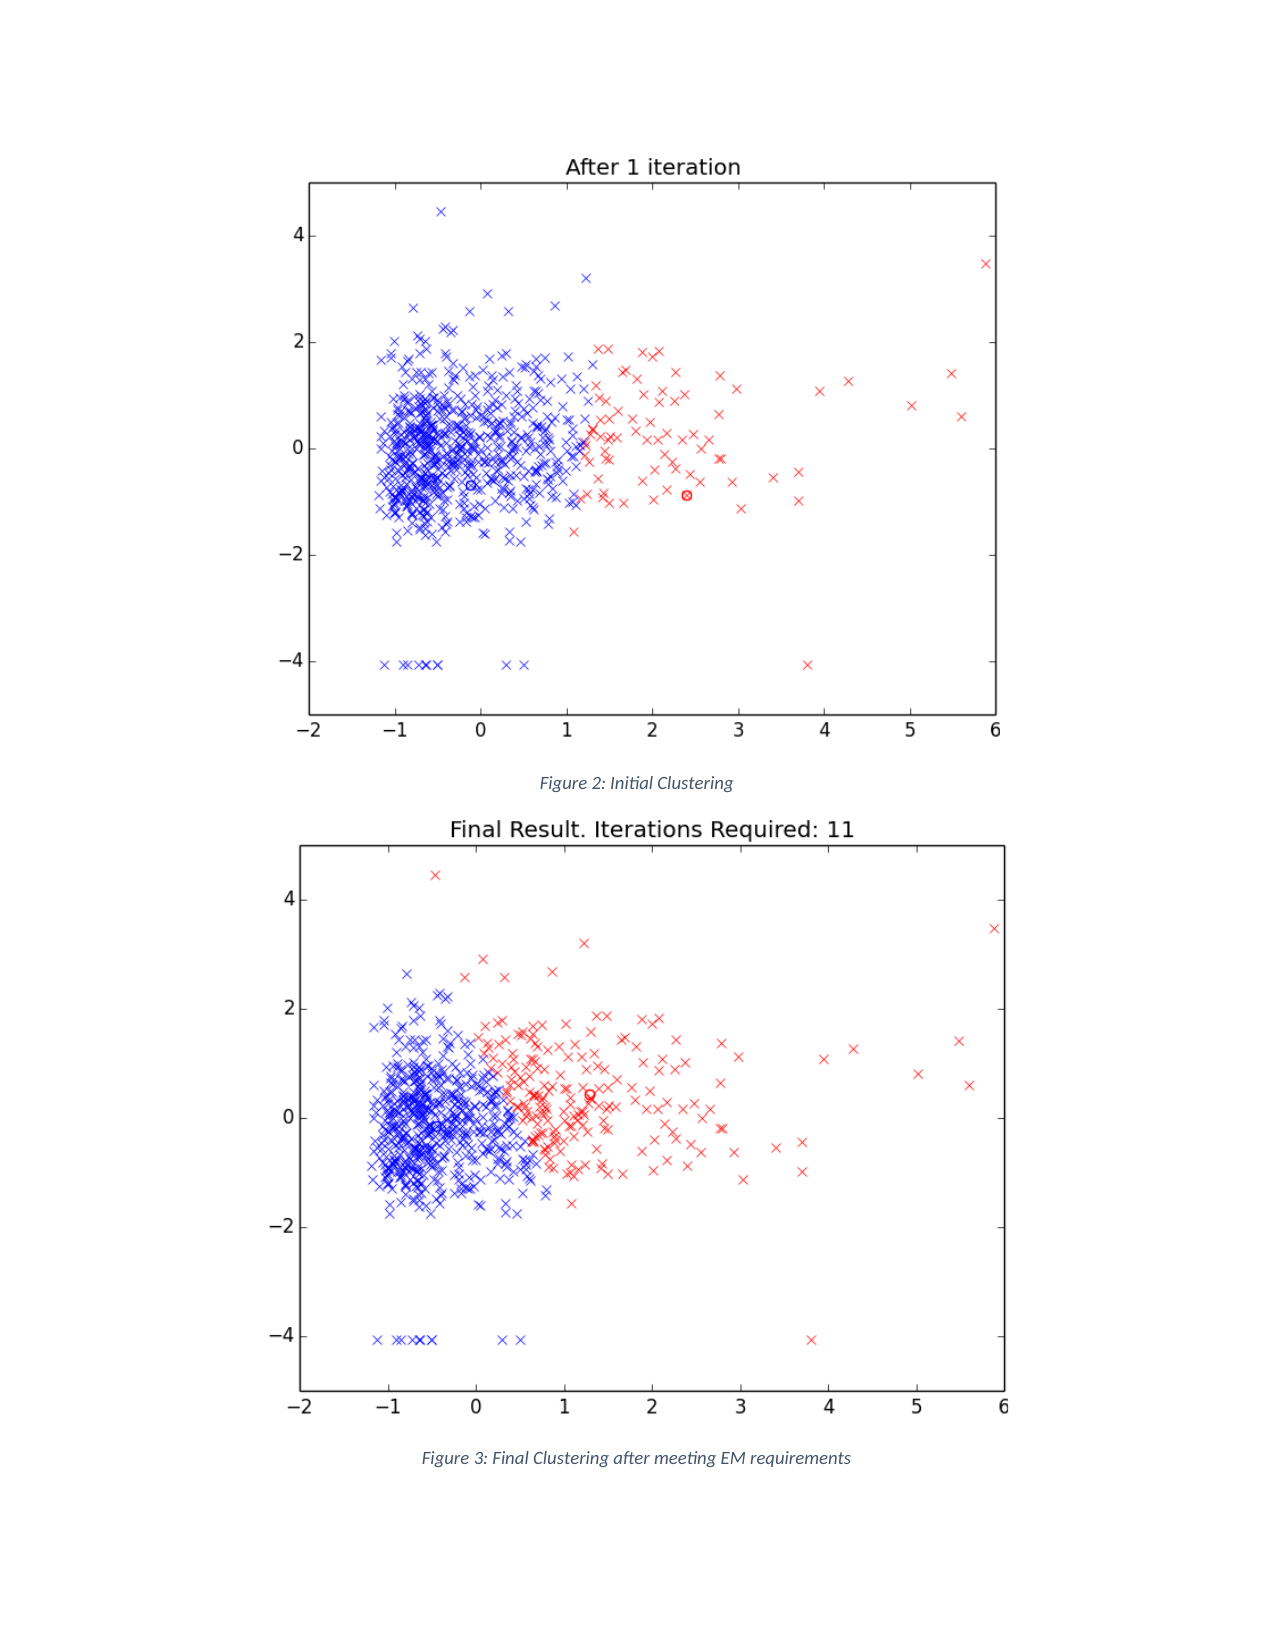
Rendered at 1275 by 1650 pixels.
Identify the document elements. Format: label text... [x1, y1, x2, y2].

picture [275, 150, 1000, 751]
picture [266, 815, 1009, 1426]
